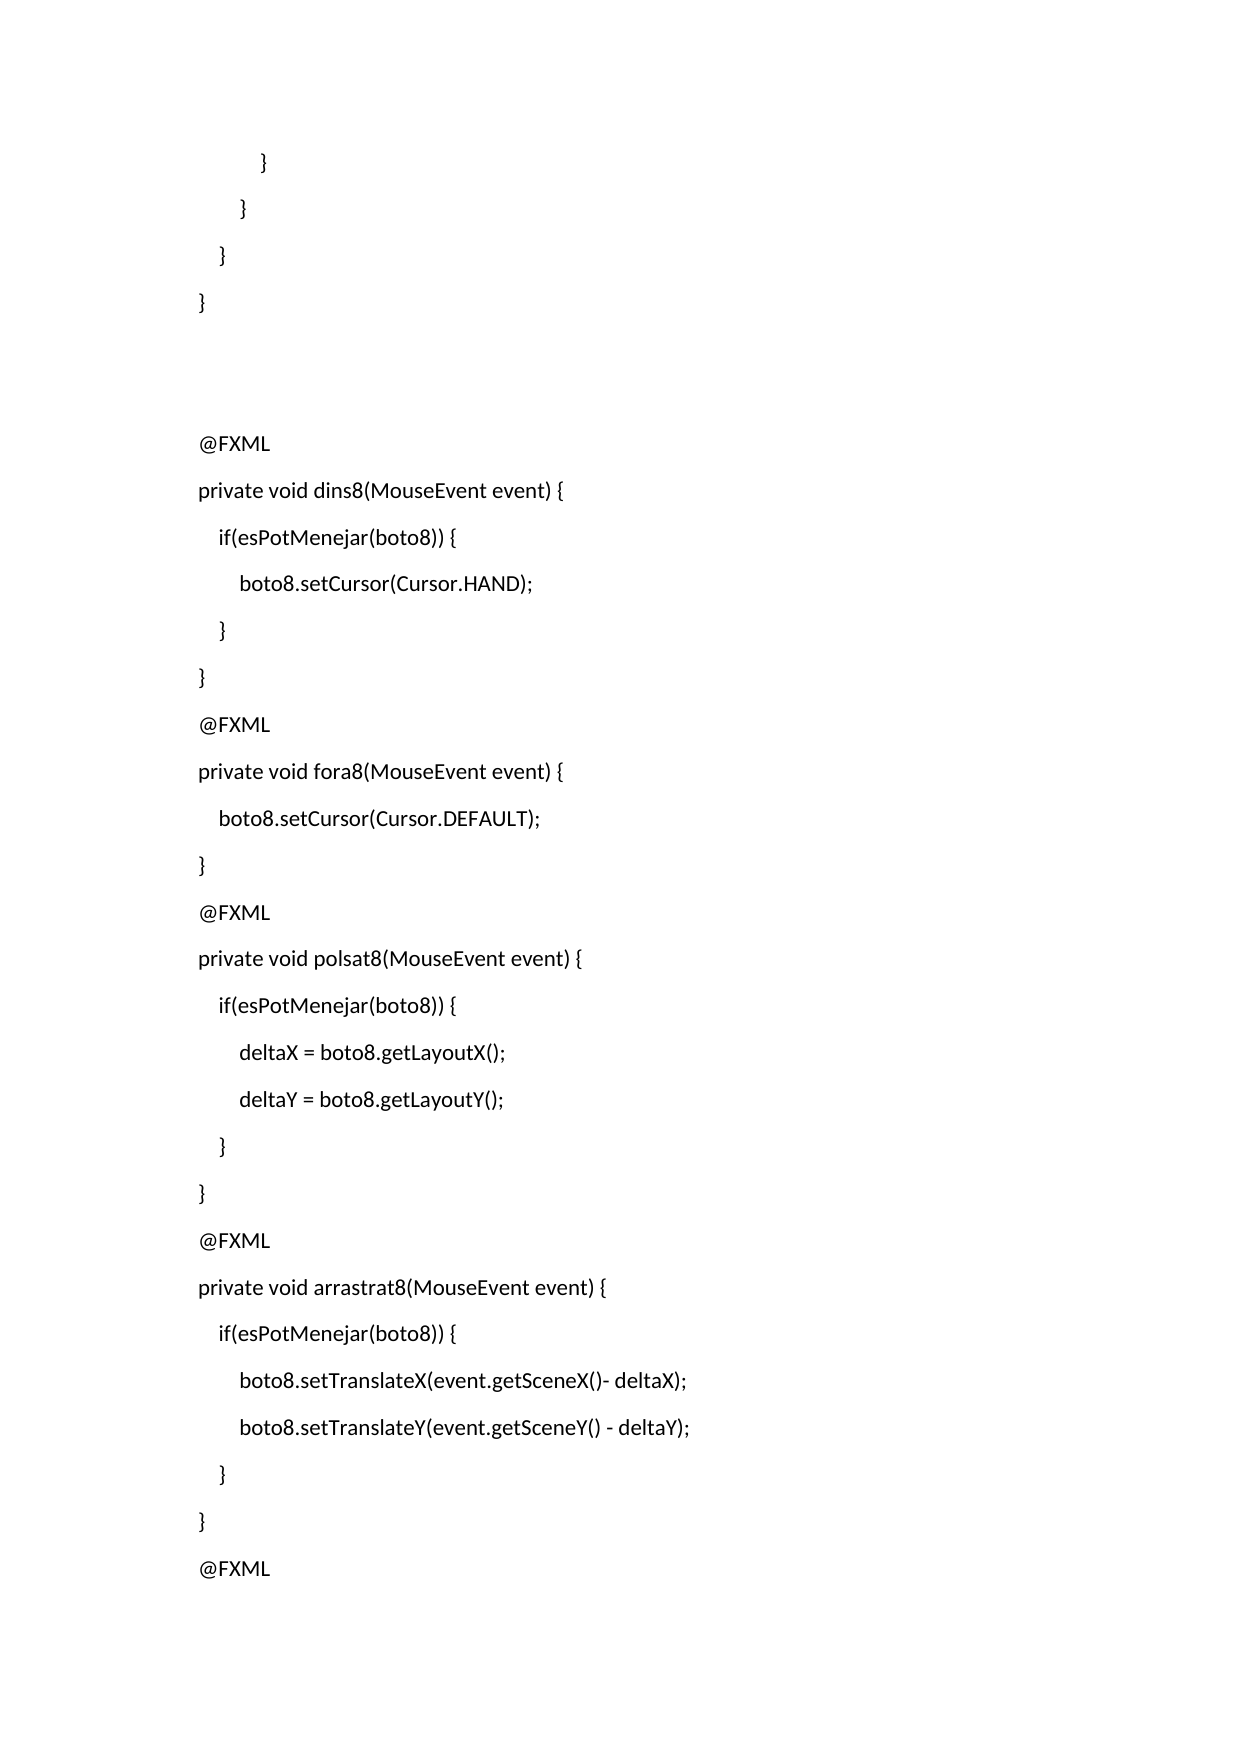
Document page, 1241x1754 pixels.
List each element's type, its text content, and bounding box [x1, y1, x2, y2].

text if(esPotMenejar(boto8)) { [177, 523, 1063, 551]
text boto8.setCursor(Cursor.HAND); [177, 569, 1063, 597]
text } [177, 1507, 1063, 1535]
text deltaY = boto8.getLayoutY(); [177, 1085, 1063, 1113]
text private void fora8(MouseEvent event) { [177, 757, 1063, 785]
text boto8.setTranslateX(event.getSceneX()- deltaX); [177, 1366, 1063, 1394]
text } [177, 1179, 1063, 1207]
text } [177, 616, 1063, 644]
text @FXML [177, 1554, 1063, 1582]
text } [177, 1132, 1063, 1160]
text @FXML [177, 898, 1063, 926]
text @FXML [177, 1226, 1063, 1254]
text } [177, 663, 1063, 691]
text private void polsat8(MouseEvent event) { [177, 944, 1063, 972]
text @FXML [177, 429, 1063, 457]
text } [177, 194, 1063, 222]
text if(esPotMenejar(boto8)) { [177, 1319, 1063, 1347]
text boto8.setTranslateY(event.getSceneY() - deltaY); [177, 1413, 1063, 1441]
text deltaX = boto8.getLayoutX(); [177, 1038, 1063, 1066]
text } [177, 851, 1063, 879]
text boto8.setCursor(Cursor.DEFAULT); [177, 804, 1063, 832]
text private void dins8(MouseEvent event) { [177, 476, 1063, 504]
text @FXML [177, 710, 1063, 738]
text if(esPotMenejar(boto8)) { [177, 991, 1063, 1019]
text } [177, 1460, 1063, 1488]
text } [177, 288, 1063, 316]
text } [177, 241, 1063, 269]
text } [177, 148, 1063, 176]
text private void arrastrat8(MouseEvent event) { [177, 1273, 1063, 1301]
